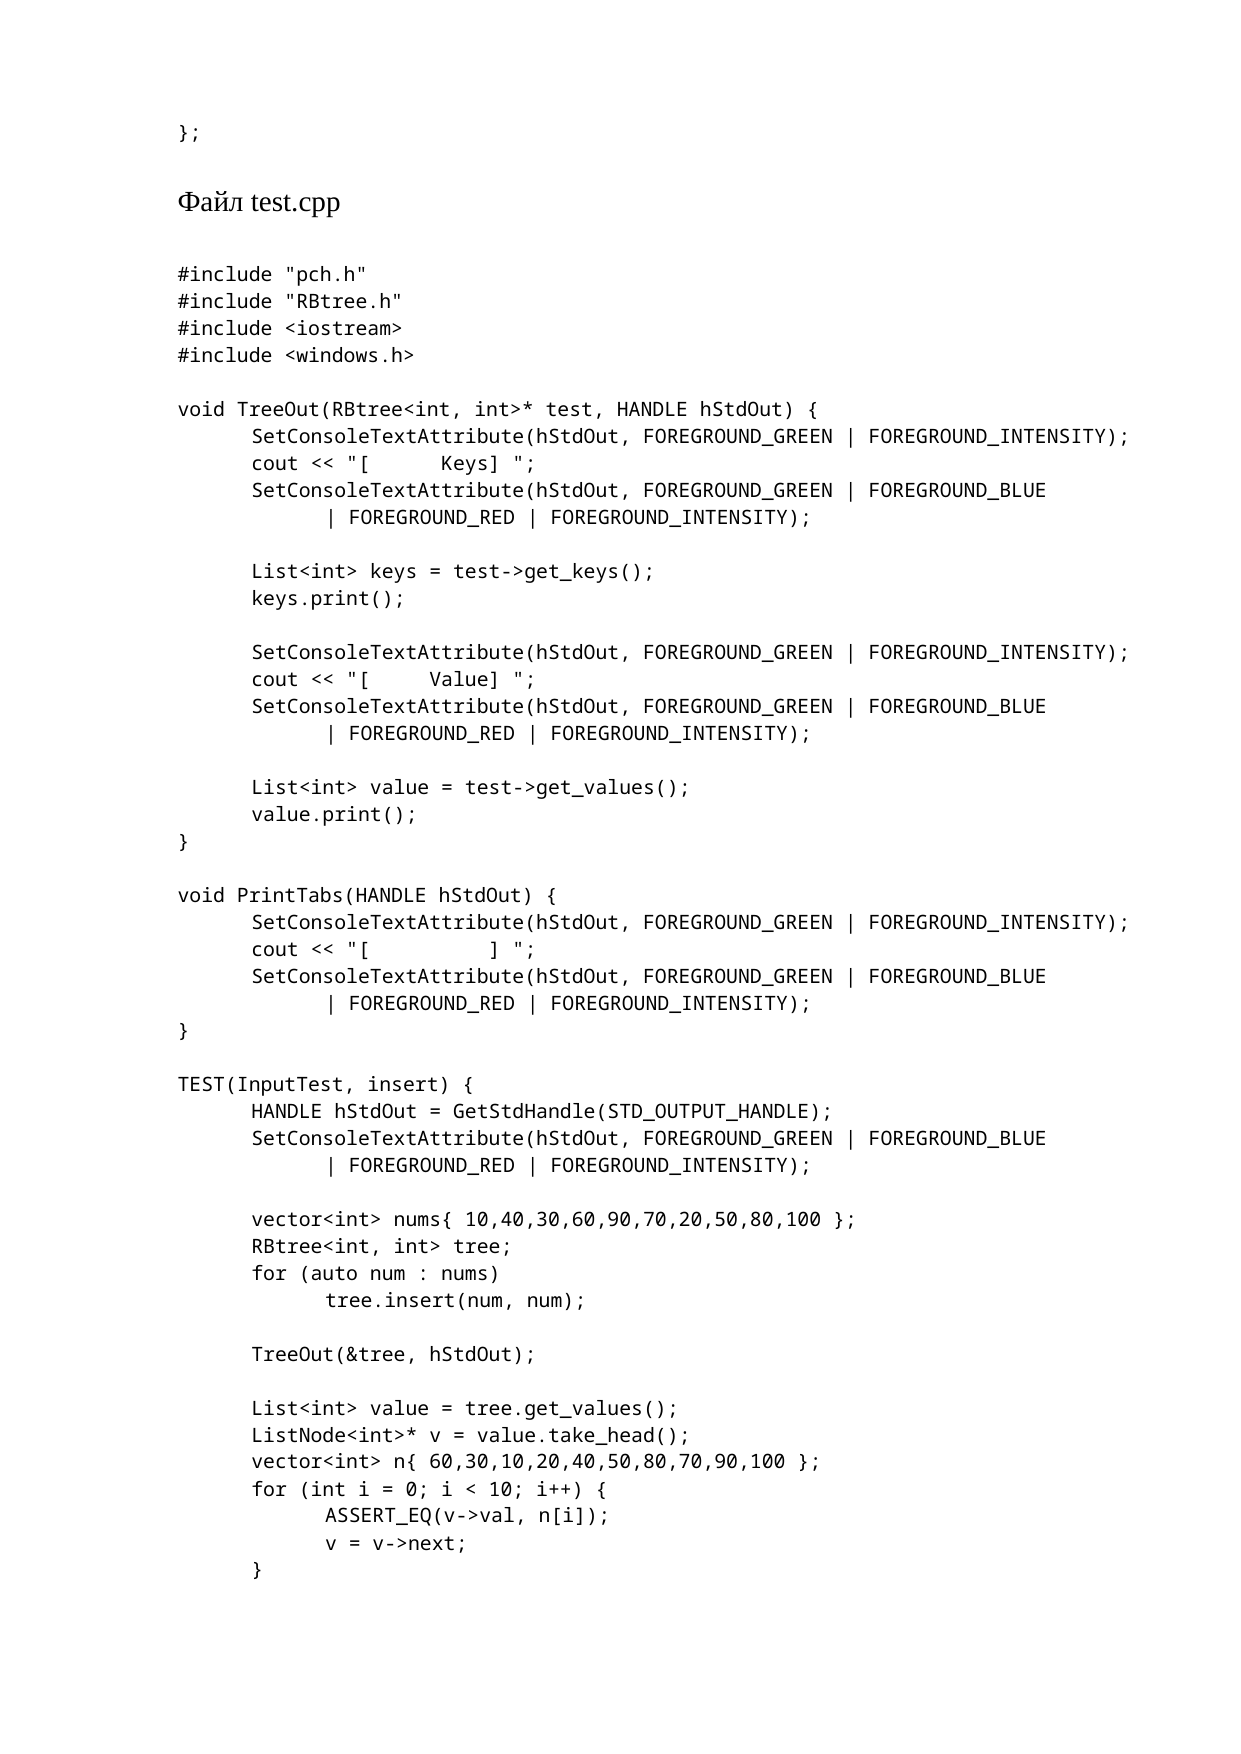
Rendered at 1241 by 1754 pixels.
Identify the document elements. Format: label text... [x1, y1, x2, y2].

text | FOREGROUND_RED | FOREGROUND_INTENSITY); [177, 719, 1152, 746]
text cout << "[ ] "; [177, 935, 1152, 962]
text List<int> value = tree.get_values(); [177, 1394, 1152, 1421]
text ListNode<int>* v = value.take_head(); [177, 1421, 1152, 1448]
text vector<int> nums{ 10,40,30,60,90,70,20,50,80,100 }; [177, 1205, 1152, 1232]
text List<int> value = test->get_values(); [177, 773, 1152, 800]
text SetConsoleTextAttribute(hStdOut, FOREGROUND_GREEN | FOREGROUND_INTENSITY); [177, 638, 1152, 665]
text | FOREGROUND_RED | FOREGROUND_INTENSITY); [177, 1151, 1152, 1178]
text value.print(); [177, 800, 1152, 827]
text tree.insert(num, num); [177, 1286, 1152, 1313]
text } [177, 1556, 1152, 1583]
text void TreeOut(RBtree<int, int>* test, HANDLE hStdOut) { [177, 396, 1152, 423]
text TreeOut(&tree, hStdOut); [177, 1340, 1152, 1367]
text SetConsoleTextAttribute(hStdOut, FOREGROUND_GREEN | FOREGROUND_BLUE [177, 692, 1152, 719]
text } [177, 827, 1152, 854]
text Файл test.cpp [177, 184, 1152, 217]
text v = v->next; [177, 1529, 1152, 1556]
text } [177, 1016, 1152, 1043]
text vector<int> n{ 60,30,10,20,40,50,80,70,90,100 }; [177, 1448, 1152, 1475]
text SetConsoleTextAttribute(hStdOut, FOREGROUND_GREEN | FOREGROUND_BLUE [177, 477, 1152, 503]
text cout << "[ Keys] "; [177, 449, 1152, 477]
text #include <windows.h> [177, 342, 1152, 369]
text HANDLE hStdOut = GetStdHandle(STD_OUTPUT_HANDLE); [177, 1097, 1152, 1124]
text SetConsoleTextAttribute(hStdOut, FOREGROUND_GREEN | FOREGROUND_BLUE [177, 1124, 1152, 1151]
text SetConsoleTextAttribute(hStdOut, FOREGROUND_GREEN | FOREGROUND_INTENSITY); [177, 423, 1152, 449]
text }; [177, 118, 1152, 145]
text #include "RBtree.h" [177, 288, 1152, 315]
text | FOREGROUND_RED | FOREGROUND_INTENSITY); [177, 989, 1152, 1016]
text #include "pch.h" [177, 261, 1152, 288]
text void PrintTabs(HANDLE hStdOut) { [177, 881, 1152, 908]
text for (auto num : nums) [177, 1259, 1152, 1286]
text for (int i = 0; i < 10; i++) { [177, 1475, 1152, 1502]
text TEST(InputTest, insert) { [177, 1070, 1152, 1097]
text RBtree<int, int> tree; [177, 1232, 1152, 1259]
text | FOREGROUND_RED | FOREGROUND_INTENSITY); [177, 503, 1152, 531]
text SetConsoleTextAttribute(hStdOut, FOREGROUND_GREEN | FOREGROUND_BLUE [177, 962, 1152, 989]
text #include <iostream> [177, 315, 1152, 342]
text keys.print(); [177, 584, 1152, 611]
text cout << "[ Value] "; [177, 665, 1152, 692]
text ASSERT_EQ(v->val, n[i]); [177, 1502, 1152, 1529]
text SetConsoleTextAttribute(hStdOut, FOREGROUND_GREEN | FOREGROUND_INTENSITY); [177, 908, 1152, 935]
text List<int> keys = test->get_keys(); [177, 557, 1152, 584]
